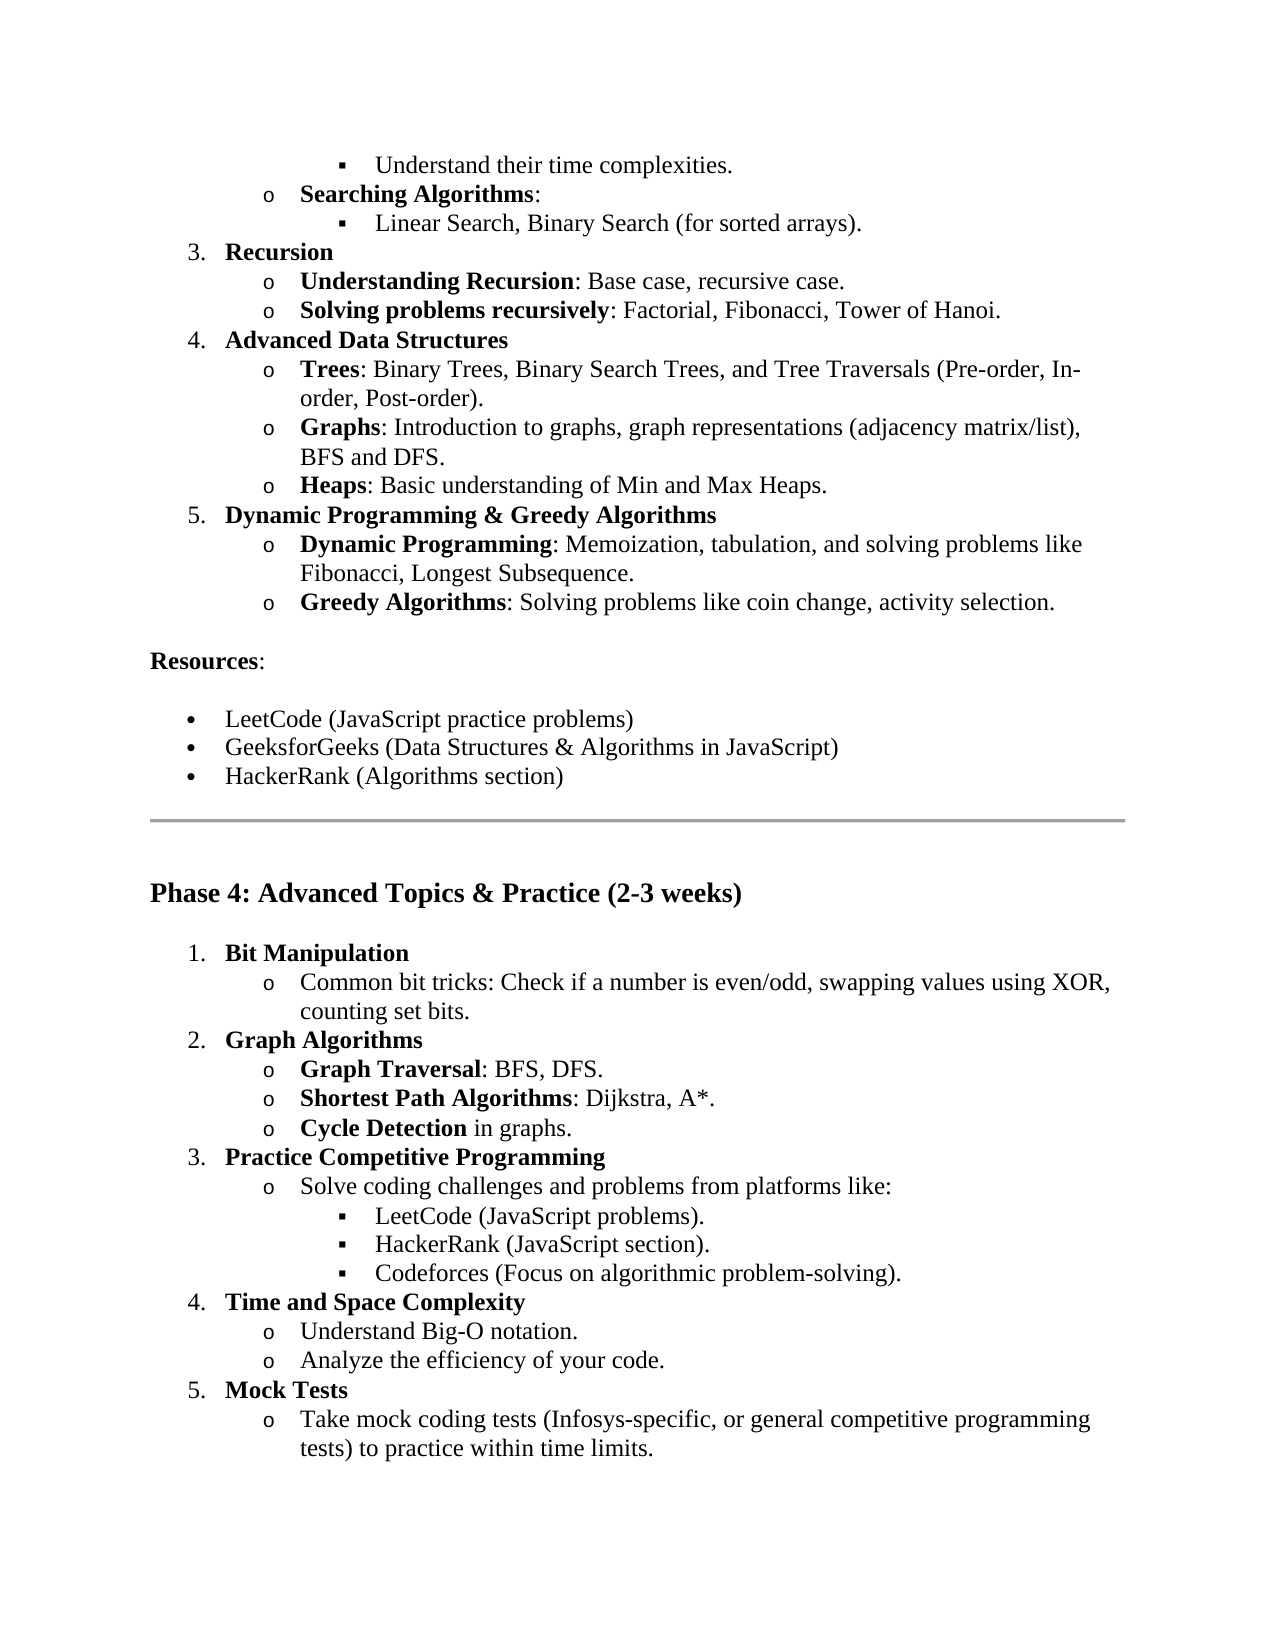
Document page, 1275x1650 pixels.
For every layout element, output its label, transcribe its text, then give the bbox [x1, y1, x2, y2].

list Heaps: Basic understanding of Min and Max Heaps. [262, 470, 1125, 500]
list Greedy Algorithms: Solving problems like coin change, activity selection. [262, 587, 1125, 617]
list Dynamic Programming & Greedy Algorithms [187, 500, 1125, 529]
list Shortest Path Algorithms: Dijkstra, A*. [262, 1083, 1125, 1113]
list Searching Algorithms: [262, 179, 1125, 208]
list Time and Space Complexity [187, 1287, 1125, 1316]
list Advanced Data Structures [187, 325, 1125, 354]
list LeetCode (JavaScript practice problems) [187, 704, 1125, 732]
list Mock Tests [187, 1375, 1125, 1404]
list GeeksforGeeks (Data Structures & Algorithms in JavaScript) [187, 732, 1125, 761]
list Recursion [187, 237, 1125, 266]
text Resources: [150, 646, 1125, 674]
list Graphs: Introduction to graphs, graph representations (adjacency matrix/list), BFS and DFS. [262, 412, 1125, 470]
list Understand Big-O notation. [262, 1316, 1125, 1345]
list Solving problems recursively: Factorial, Fibonacci, Tower of Hanoi. [262, 295, 1125, 325]
list HackerRank (JavaScript section). [337, 1229, 1125, 1258]
list Analyze the efficiency of your code. [262, 1345, 1125, 1375]
list Trees: Binary Trees, Binary Search Trees, and Tree Traversals (Pre-order, In-order, Post-order). [262, 354, 1125, 412]
list Solve coding challenges and problems from platforms like: [262, 1171, 1125, 1201]
list Take mock coding tests (Infosys-specific, or general competitive programming tests) to practice within time limits. [262, 1404, 1125, 1462]
list Graph Algorithms [187, 1025, 1125, 1054]
list Linear Search, Binary Search (for sorted arrays). [337, 208, 1125, 237]
list Understanding Recursion: Base case, recursive case. [262, 266, 1125, 295]
list LeetCode (JavaScript problems). [337, 1201, 1125, 1229]
list Practice Competitive Programming [187, 1142, 1125, 1171]
list Dynamic Programming: Memoization, tabulation, and solving problems like Fibonacci, Longest Subsequence. [262, 529, 1125, 587]
list Understand their time complexities. [337, 150, 1125, 179]
text Phase 4: Advanced Topics & Practice (2-3 weeks) [150, 876, 1125, 909]
list Graph Traversal: BFS, DFS. [262, 1054, 1125, 1083]
list Common bit tricks: Check if a number is even/odd, swapping values using XOR, counting set bits. [262, 967, 1125, 1025]
list Bit Manipulation [187, 938, 1125, 967]
list Codeforces (Focus on algorithmic problem-solving). [337, 1258, 1125, 1287]
list Cycle Detection in graphs. [262, 1113, 1125, 1142]
list HackerRank (Algorithms section) [187, 761, 1125, 790]
